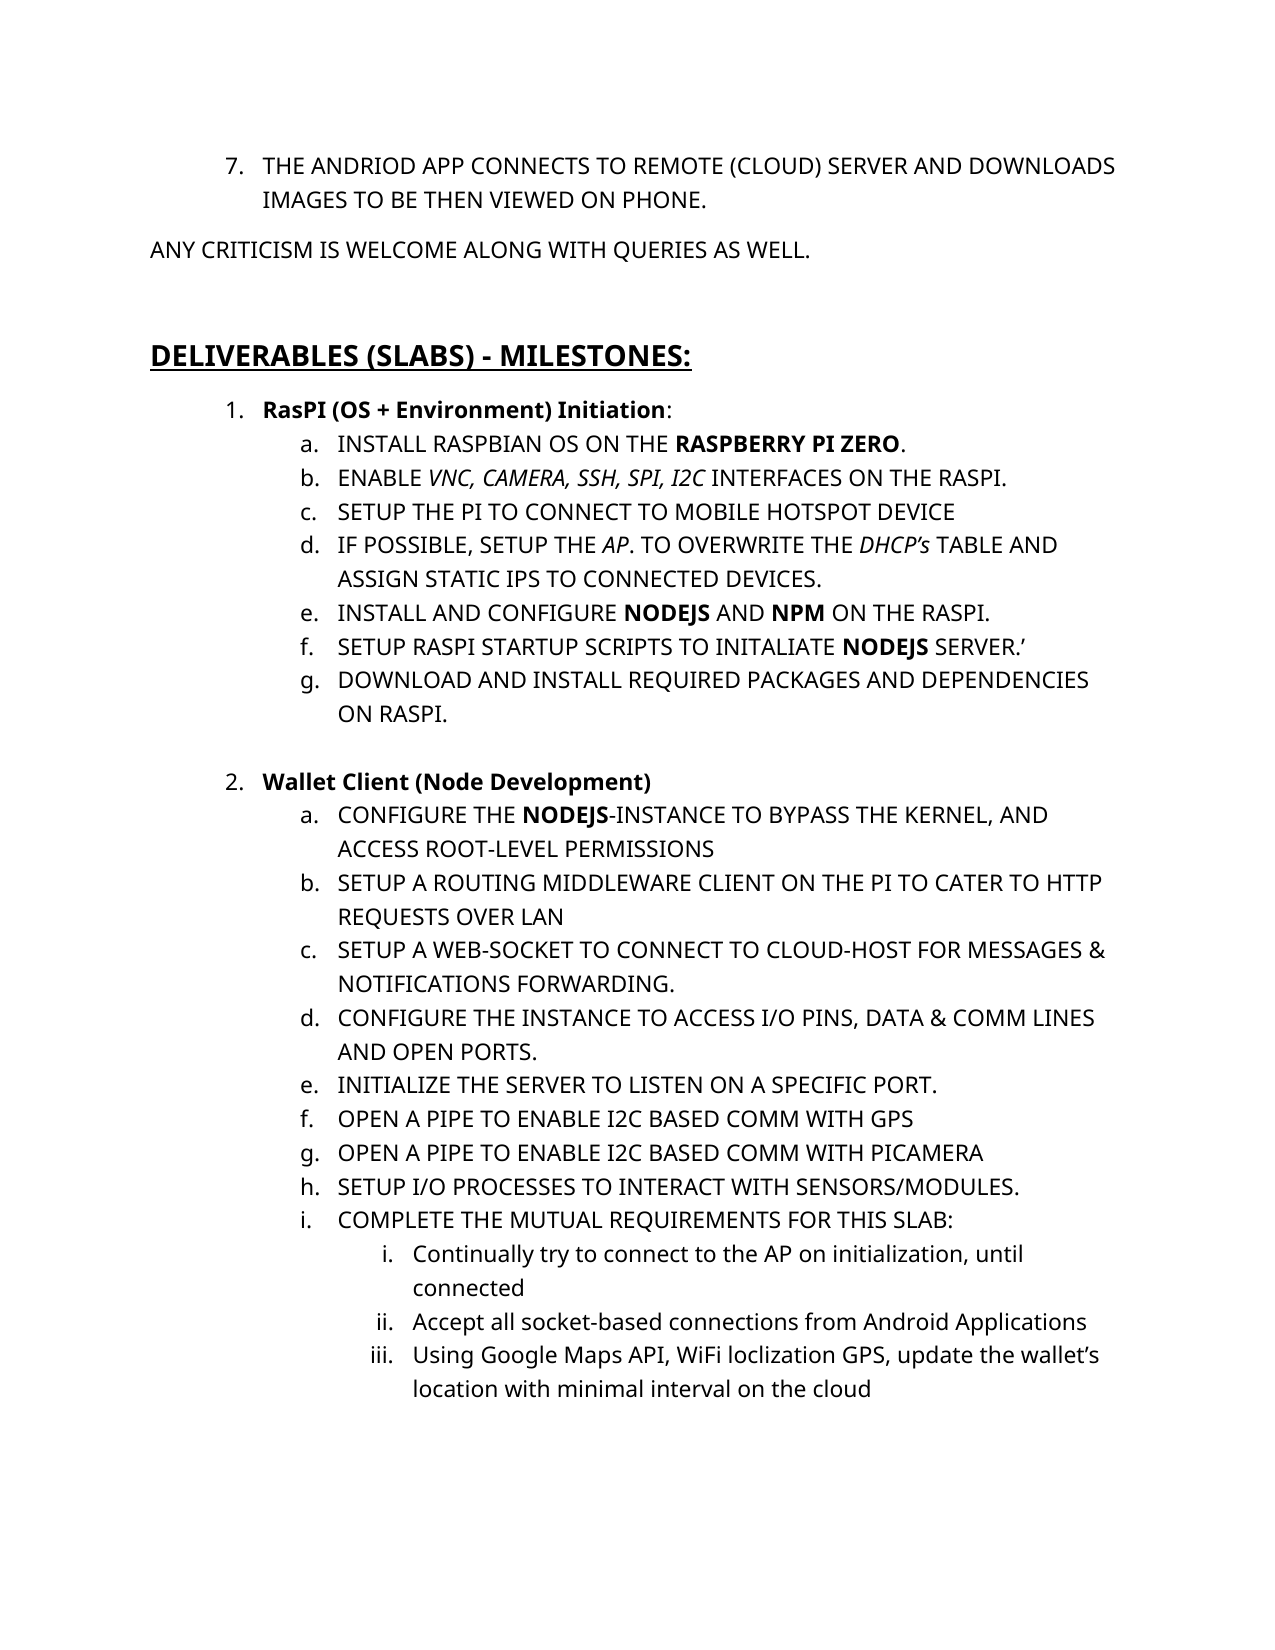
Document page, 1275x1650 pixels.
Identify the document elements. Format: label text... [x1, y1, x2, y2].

list Continually try to connect to the AP on initialization, until connected [394, 1238, 1125, 1303]
list SETUP I/O PROCESSES TO INTERACT WITH SENSORS/MODULES. [300, 1171, 1125, 1202]
list SETUP RASPI STARTUP SCRIPTS TO INITALIATE NODEJS SERVER.’ [300, 631, 1125, 662]
list RasPI (OS + Environment) Initiation: [225, 394, 1125, 426]
list SETUP A WEB-SOCKET TO CONNECT TO CLOUD-HOST FOR MESSAGES & NOTIFICATIONS FORWARDING. [300, 934, 1125, 999]
text ANY CRITICISM IS WELCOME ALONG WITH QUERIES AS WELL. [150, 234, 1125, 265]
list COMPLETE THE MUTUAL REQUIREMENTS FOR THIS SLAB: [300, 1204, 1125, 1236]
list INSTALL AND CONFIGURE NODEJS AND NPM ON THE RASPI. [300, 597, 1125, 628]
list Accept all socket-based connections from Android Applications [394, 1306, 1125, 1337]
list SETUP THE PI TO CONNECT TO MOBILE HOTSPOT DEVICE [300, 496, 1125, 527]
list CONFIGURE THE NODEJS-INSTANCE TO BYPASS THE KERNEL, AND ACCESS ROOT-LEVEL PERMISSIONS [300, 799, 1125, 864]
list OPEN A PIPE TO ENABLE I2C BASED COMM WITH PICAMERA [300, 1137, 1125, 1168]
list Wallet Client (Node Development) [225, 766, 1125, 797]
list OPEN A PIPE TO ENABLE I2C BASED COMM WITH GPS [300, 1103, 1125, 1134]
list IF POSSIBLE, SETUP THE AP. TO OVERWRITE THE DHCP’s TABLE AND ASSIGN STATIC IPS TO CONNECTED DEVICES. [300, 529, 1125, 594]
list Using Google Maps API, WiFi loclization GPS, update the wallet’s location with minimal interval on the cloud [394, 1339, 1125, 1404]
list INSTALL RASPBIAN OS ON THE RASPBERRY PI ZERO. [300, 428, 1125, 459]
list ENABLE VNC, CAMERA, SSH, SPI, I2C INTERFACES ON THE RASPI. [300, 462, 1125, 493]
list CONFIGURE THE INSTANCE TO ACCESS I/O PINS, DATA & COMM LINES AND OPEN PORTS. [300, 1002, 1125, 1067]
list INITIALIZE THE SERVER TO LISTEN ON A SPECIFIC PORT. [300, 1069, 1125, 1101]
list THE ANDRIOD APP CONNECTS TO REMOTE (CLOUD) SERVER AND DOWNLOADS IMAGES TO BE THEN VIEWED ON PHONE. [225, 150, 1125, 215]
list SETUP A ROUTING MIDDLEWARE CLIENT ON THE PI TO CATER TO HTTP REQUESTS OVER LAN [300, 867, 1125, 932]
list DOWNLOAD AND INSTALL REQUIRED PACKAGES AND DEPENDENCIES ON RASPI. [300, 664, 1125, 729]
text DELIVERABLES (SLABS) - MILESTONES: [150, 335, 1125, 375]
